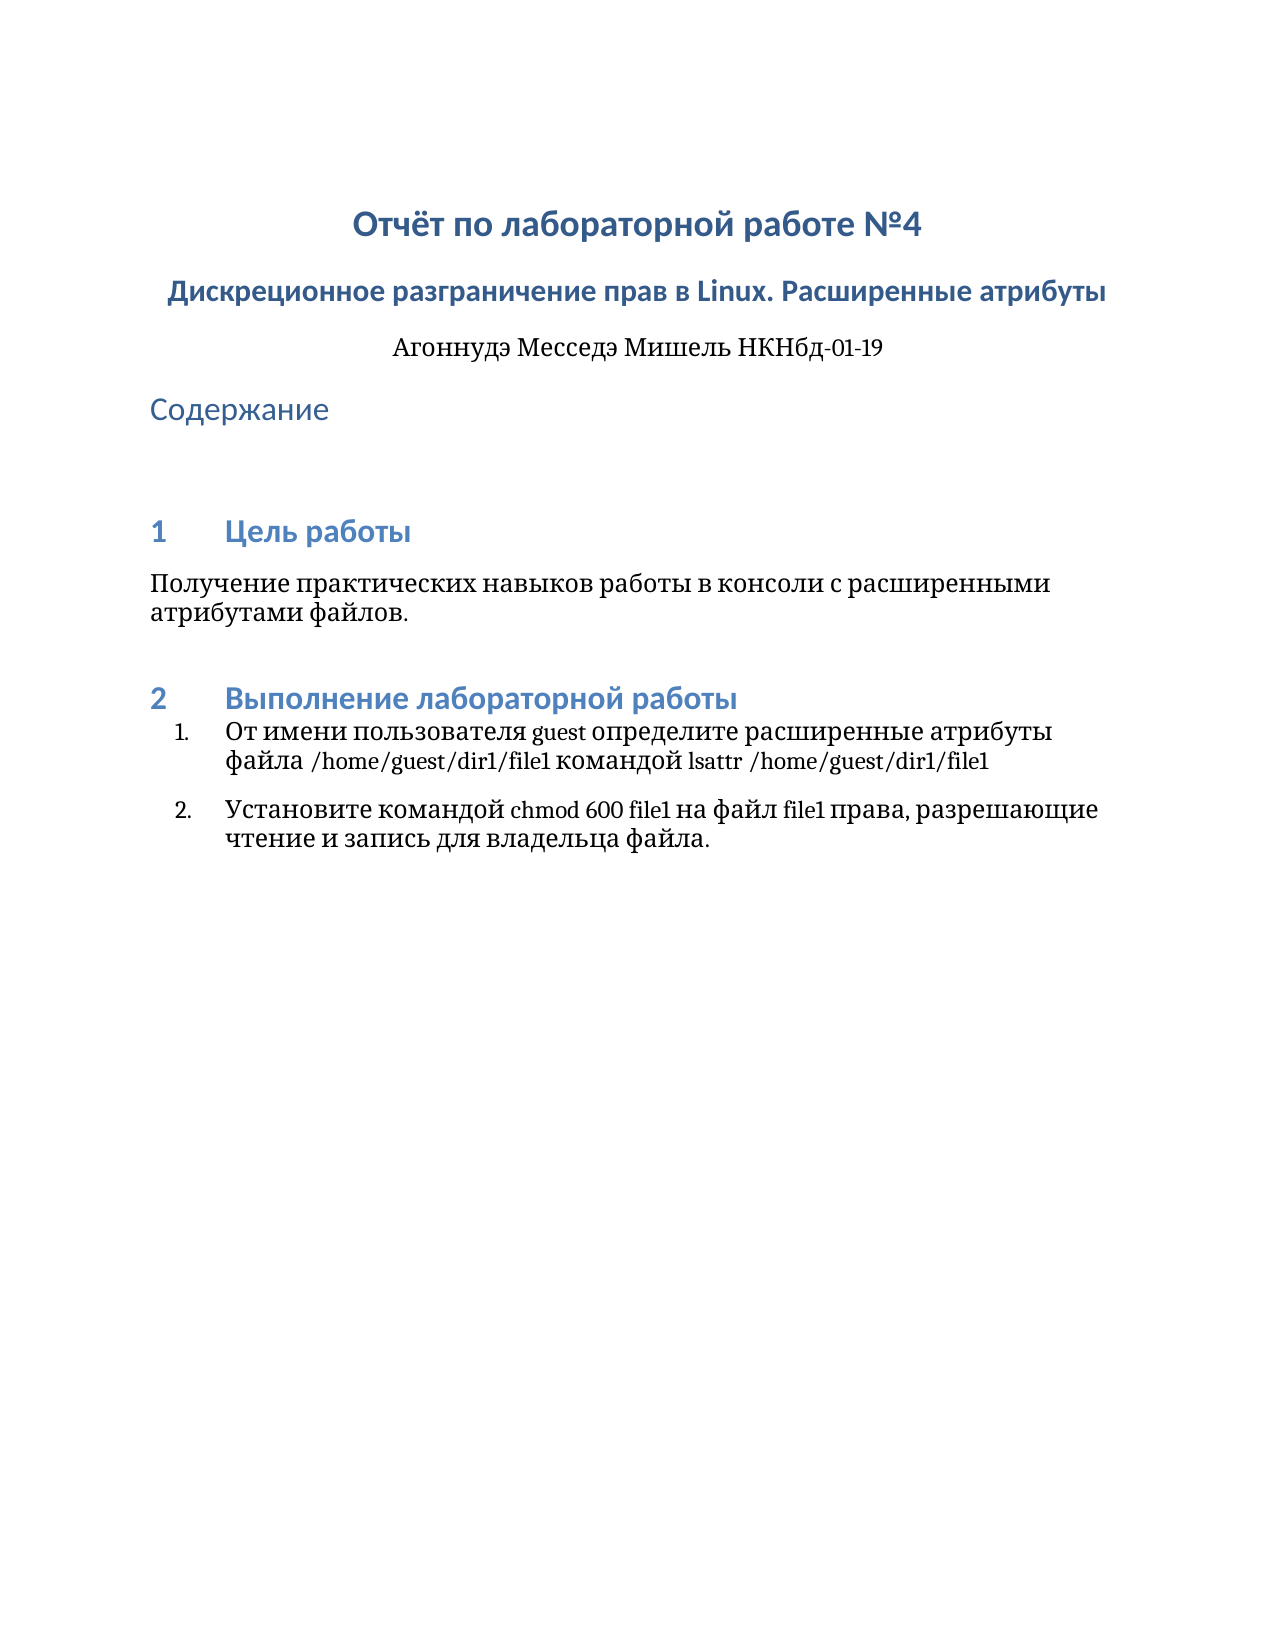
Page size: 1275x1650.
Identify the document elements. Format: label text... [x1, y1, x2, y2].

subtitle 1 Цель работы [150, 510, 1125, 551]
text Агоннудэ Месседэ Мишель НКНбд-01-19 [150, 334, 1125, 363]
text Получение практических навыков работы в консоли с расширенными атрибутами файлов. [150, 570, 1125, 627]
list От имени пользователя guest определите расширенные атрибуты файла /home/guest/dir1/file1 командой lsattr /home/guest/dir1/file1 [175, 718, 1125, 776]
title Отчёт по лабораторной работе №4 [150, 200, 1125, 246]
subtitle Дискреционное разграничение прав в Linux. Расширенные атрибуты [150, 271, 1125, 309]
subtitle 2 Выполнение лабораторной работы [150, 677, 1125, 718]
list Установите командой chmod 600 file1 на файл file1 права, разрешающие чтение и запись для владельца файла. [175, 796, 1125, 854]
